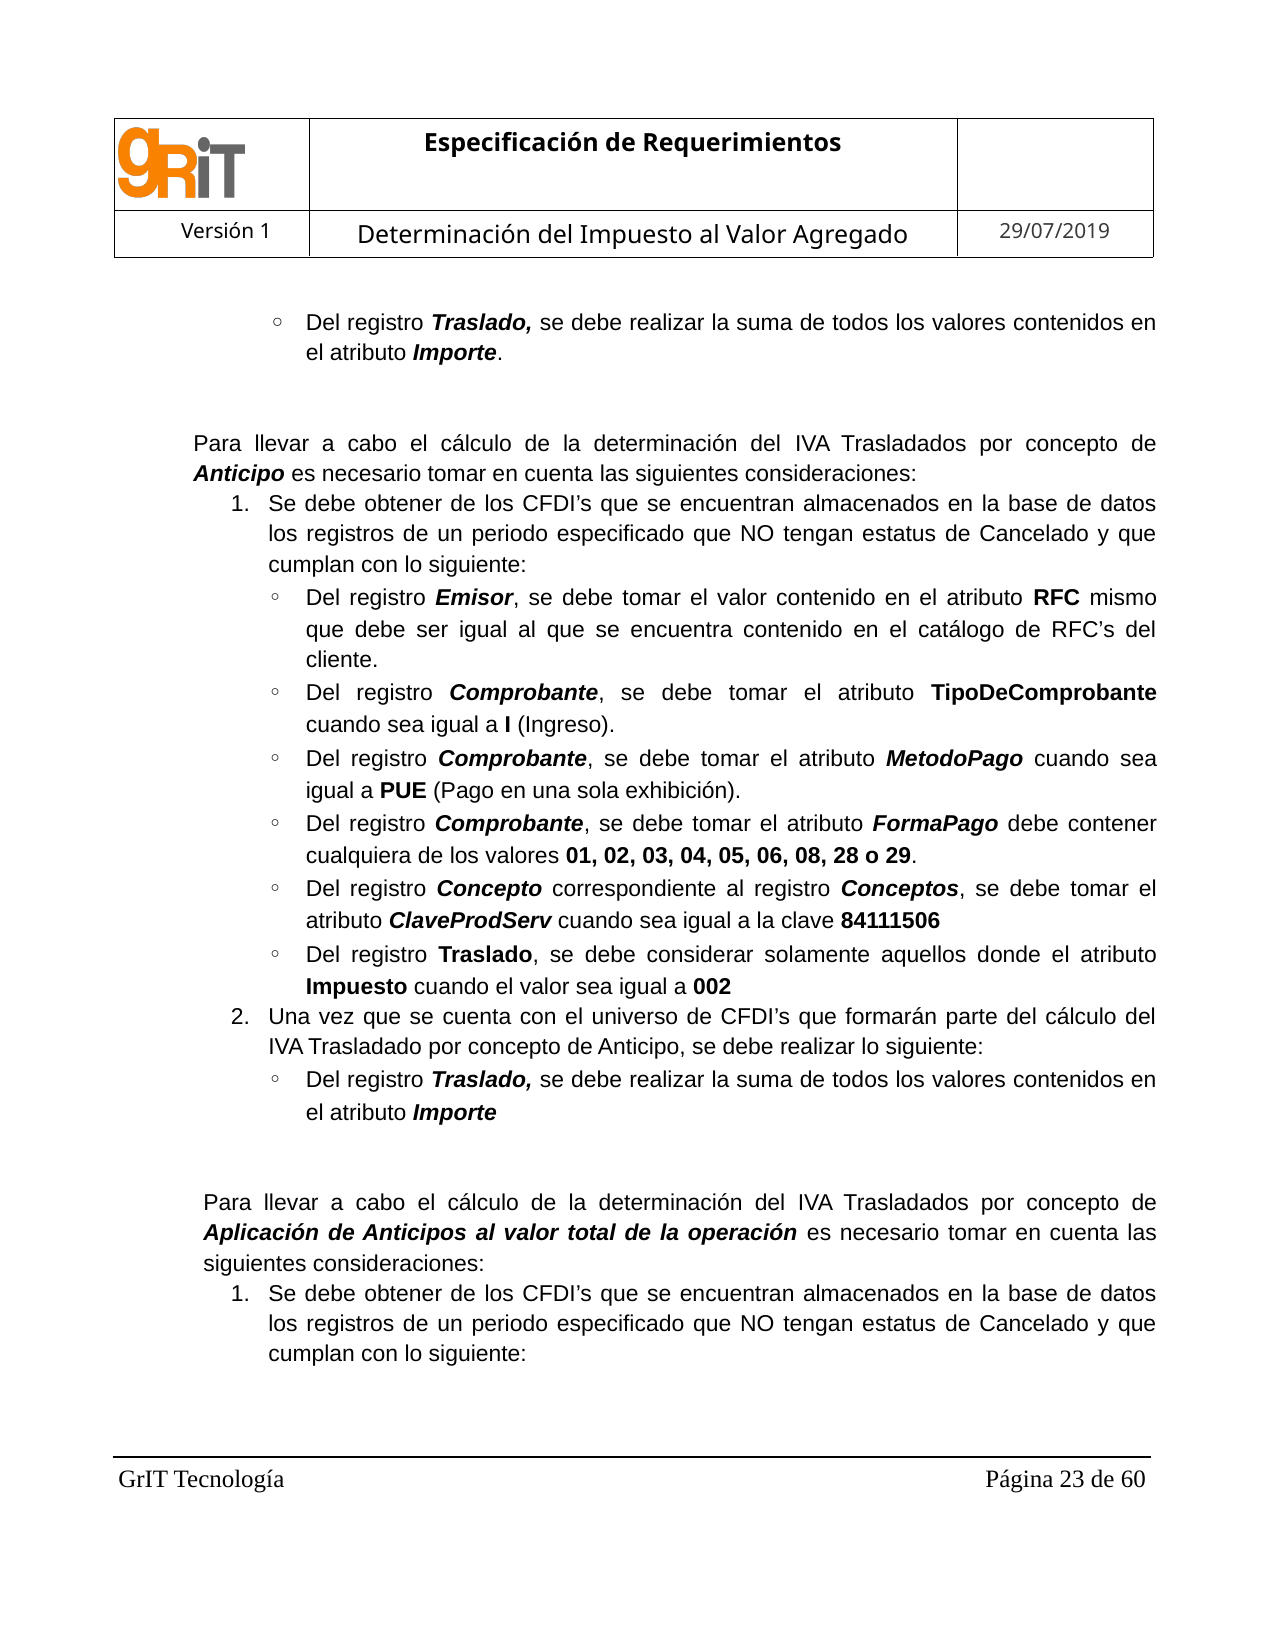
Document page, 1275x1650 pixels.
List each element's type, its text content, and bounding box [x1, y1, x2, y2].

list Del registro Emisor, se debe tomar el valor contenido en el atributo RFC mismo que debe ser igual al que se encuentra contenido en el catálogo de RFC’s del cliente. [268, 581, 1157, 672]
list Del registro Concepto correspondiente al registro Conceptos, se debe tomar el atributo ClaveProdServ cuando sea igual a la clave 84111506 [268, 872, 1157, 934]
list Del registro Comprobante, se debe tomar el atributo MetodoPago cuando sea igual a PUE (Pago en una sola exhibición). [268, 742, 1157, 803]
list Del registro Traslado, se debe realizar la suma de todos los valores contenidos en el atributo Importe [268, 1063, 1157, 1125]
list Para llevar a cabo el cálculo de la determinación del IVA Trasladados por concepto de Aplicación de Anticipos al valor total de la operación es necesario tomar en cuenta las siguientes consideraciones: [203, 1189, 1157, 1276]
list Del registro Comprobante, se debe tomar el atributo TipoDeComprobante cuando sea igual a I (Ingreso). [268, 676, 1157, 738]
list Se debe obtener de los CFDI’s que se encuentran almacenados en la base de datos los registros de un periodo especificado que NO tengan estatus de Cancelado y que cumplan con lo siguiente: [231, 1280, 1157, 1366]
list Una vez que se cuenta con el universo de CFDI’s que formarán parte del cálculo del IVA Trasladado por concepto de Anticipo, se debe realizar lo siguiente: [231, 1003, 1157, 1059]
list Del registro Comprobante, se debe tomar el atributo FormaPago debe contener cualquiera de los valores 01, 02, 03, 04, 05, 06, 08, 28 o 29. [268, 807, 1157, 868]
list Para llevar a cabo el cálculo de la determinación del IVA Trasladados por concepto de Anticipo es necesario tomar en cuenta las siguientes consideraciones: [193, 430, 1157, 486]
list Del registro Traslado, se debe realizar la suma de todos los valores contenidos en el atributo Importe. [268, 309, 1157, 366]
picture [118, 124, 245, 205]
list Del registro Traslado, se debe considerar solamente aquellos donde el atributo Impuesto cuando el valor sea igual a 002 [268, 938, 1157, 999]
list Se debe obtener de los CFDI’s que se encuentran almacenados en la base de datos los registros de un periodo especificado que NO tengan estatus de Cancelado y que cumplan con lo siguiente: [231, 490, 1157, 577]
